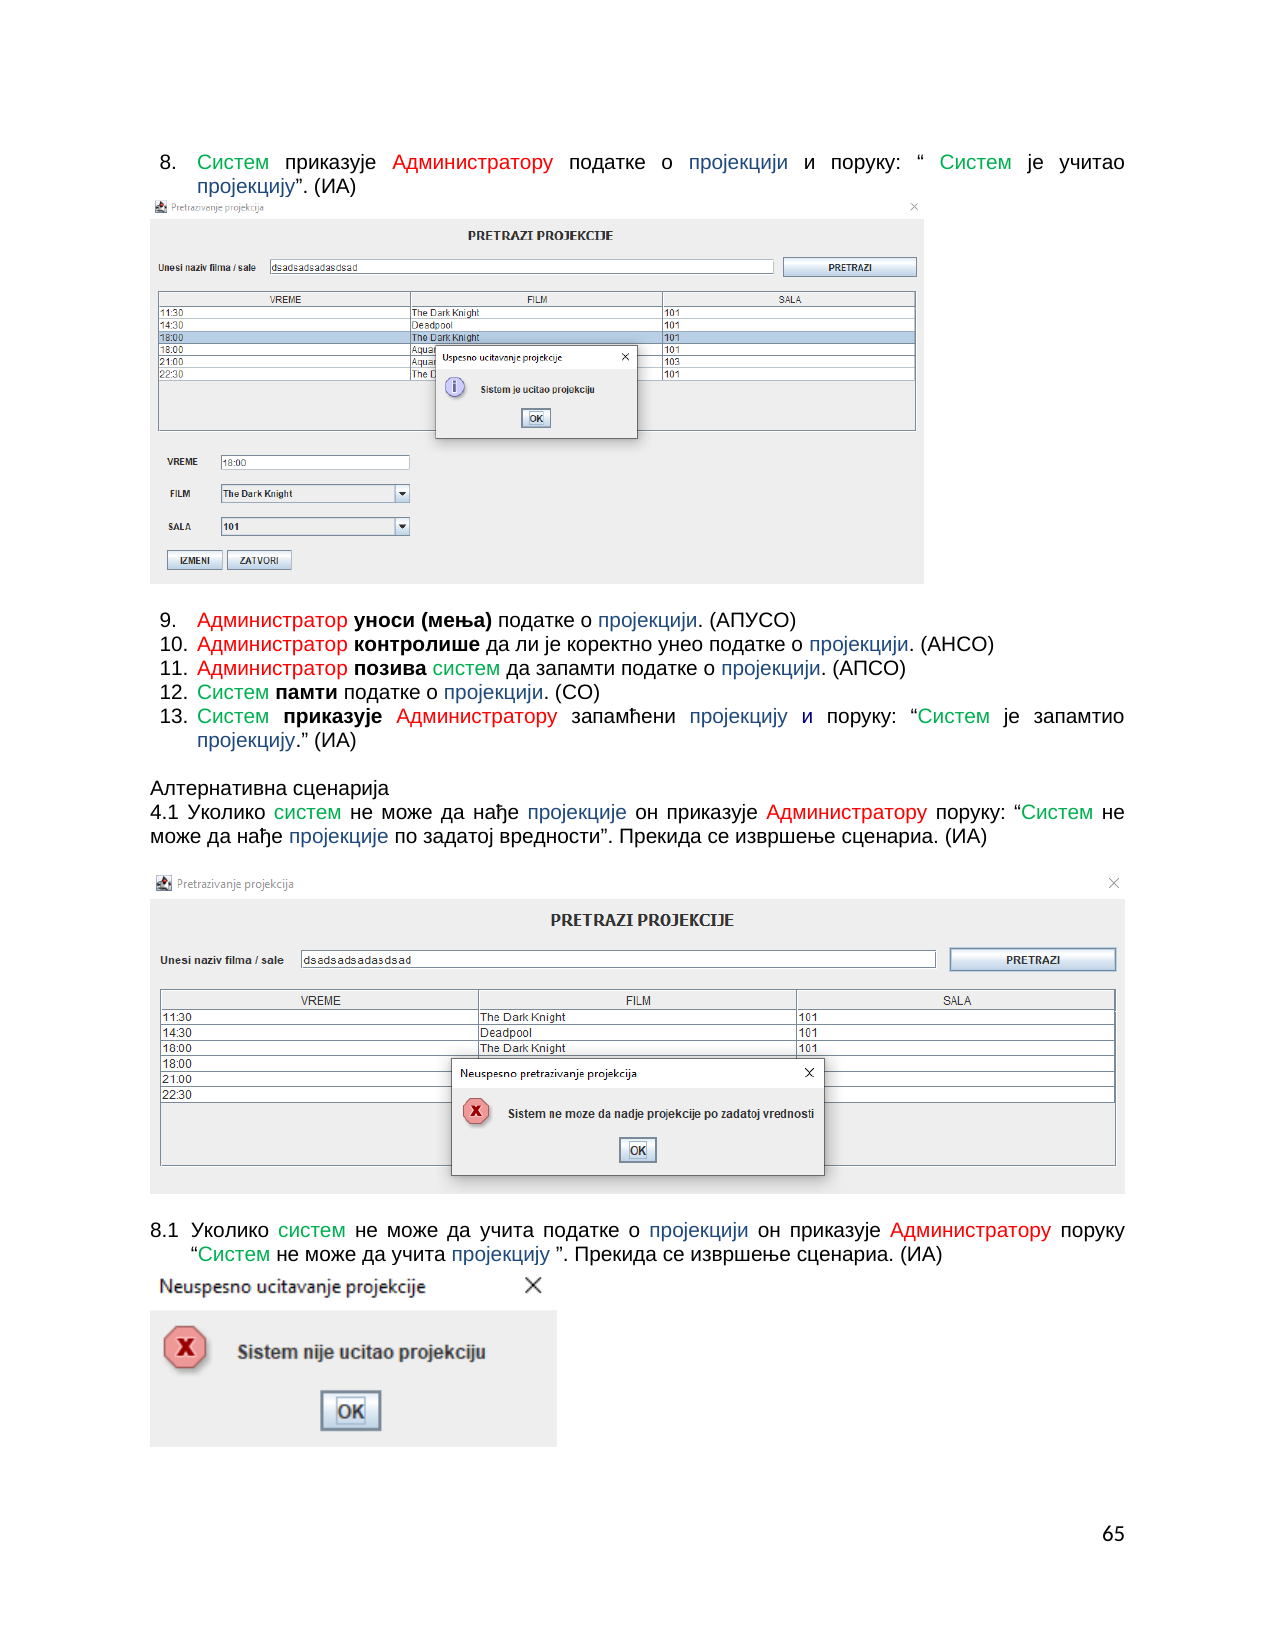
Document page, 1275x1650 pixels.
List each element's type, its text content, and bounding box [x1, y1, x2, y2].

list Администратор позива систем да запамти податке о пројекцији. (АПСО) [159, 656, 1125, 680]
list Систем приказује Администратору податке о пројекцији и поруку: “ Систем је учитао пројекцију”. (ИА) [159, 150, 1125, 198]
picture [150, 1265, 557, 1447]
list Администратор контролише да ли је коректно унео податке о пројекцији. (АНСО) [159, 632, 1125, 656]
list Администратор уноси (мења) податке о пројекцији. (АПУСО) [159, 608, 1125, 632]
text 4.1 Уколико систем не може да нађе пројекције он приказује Администратору поруку: “Систем не може да нађе пројекције по задатој вредности”. Прекида се извршење сценариа. (ИА) [150, 800, 1125, 848]
list Уколико систем не може да учита податке о пројекцији он приказује Администратору поруку “Систем не може да учита пројекцију ”. Прекида се извршење сценариа. (ИА) [150, 1218, 1125, 1266]
text Алтернативна сценарија [150, 776, 1125, 800]
picture [150, 197, 924, 584]
list Систем памти податке о пројекцији. (СО) [159, 680, 1125, 704]
picture [150, 871, 1125, 1194]
list Систем приказује Администратору запамћени пројекцију и поруку: “Систем је запамтио пројекцију.” (ИА) [159, 704, 1125, 752]
